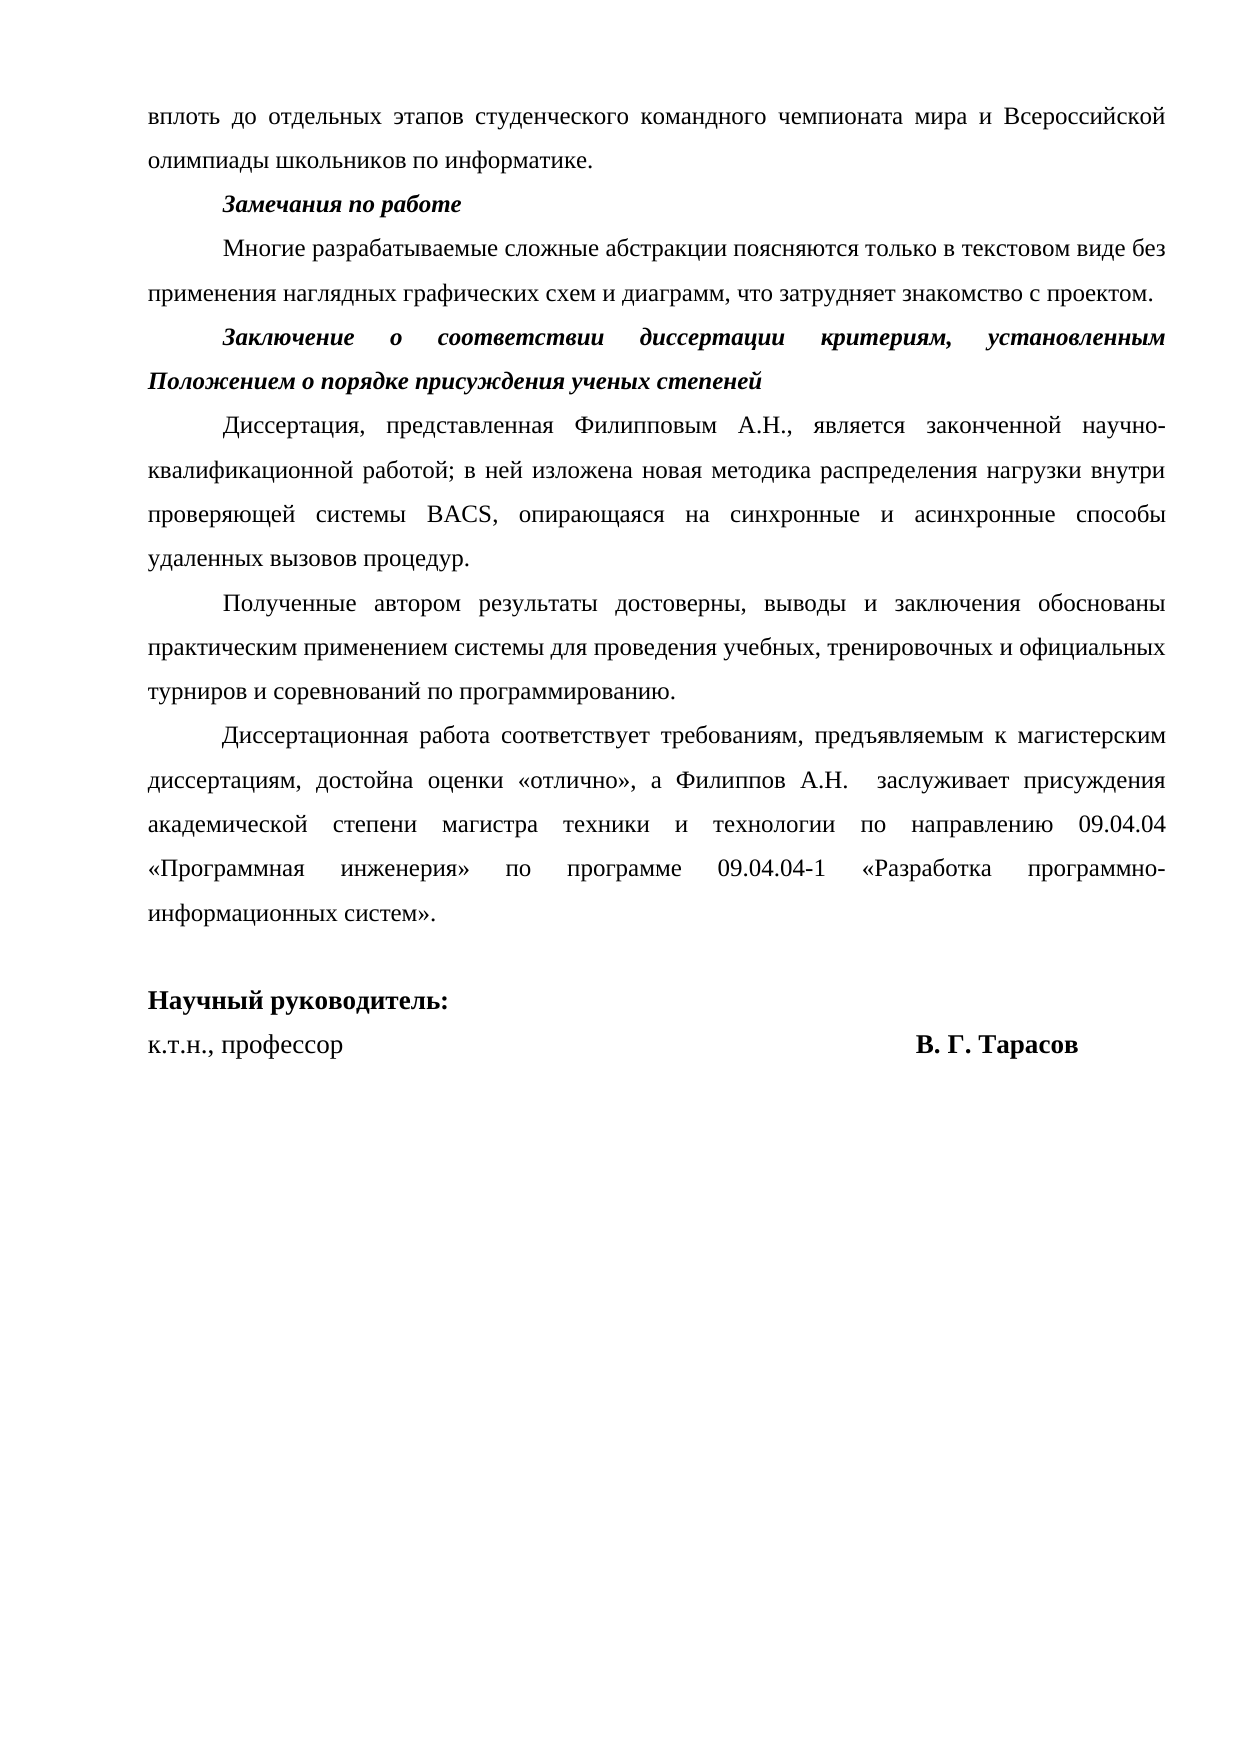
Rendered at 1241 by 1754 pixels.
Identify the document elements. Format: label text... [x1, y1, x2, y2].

text Заключение о соответствии диссертации критериям, установленным Положением о порядке присуждения ученых степеней [148, 310, 1167, 398]
text к.т.н., профессор В. Г. Тарасов [148, 1018, 1167, 1063]
text Полученные автором результаты достоверны, выводы и заключения обоснованы практическим применением системы для проведения учебных, тренировочных и официальных турниров и соревнований по программированию. [148, 576, 1167, 708]
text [148, 89, 1167, 177]
text Многие разрабатываемые сложные абстракции поясняются только в текстовом виде без применения наглядных графических схем и диаграмм, что затрудняет знакомство с проектом. [148, 221, 1167, 310]
text Научный руководитель: [148, 974, 1167, 1018]
text Замечания по работе [148, 177, 1167, 221]
text Диссертационная работа соответствует требованиям, предъявляемым к магистерским диссертациям, достойна оценки «отлично», а Филиппов А.Н. заслуживает присуждения академической степени магистра техники и технологии по направлению 09.04.04 «Программная инженерия» по программе 09.04.04-1 «Разработка программно-информационных систем». [148, 708, 1167, 930]
text Диссертация, представленная Филипповым А.Н., является законченной научно-квалификационной работой; в ней изложена новая методика распределения нагрузки внутри проверяющей системы BACS, опирающаяся на синхронные и асинхронные способы удаленных вызовов процедур. [148, 398, 1167, 576]
